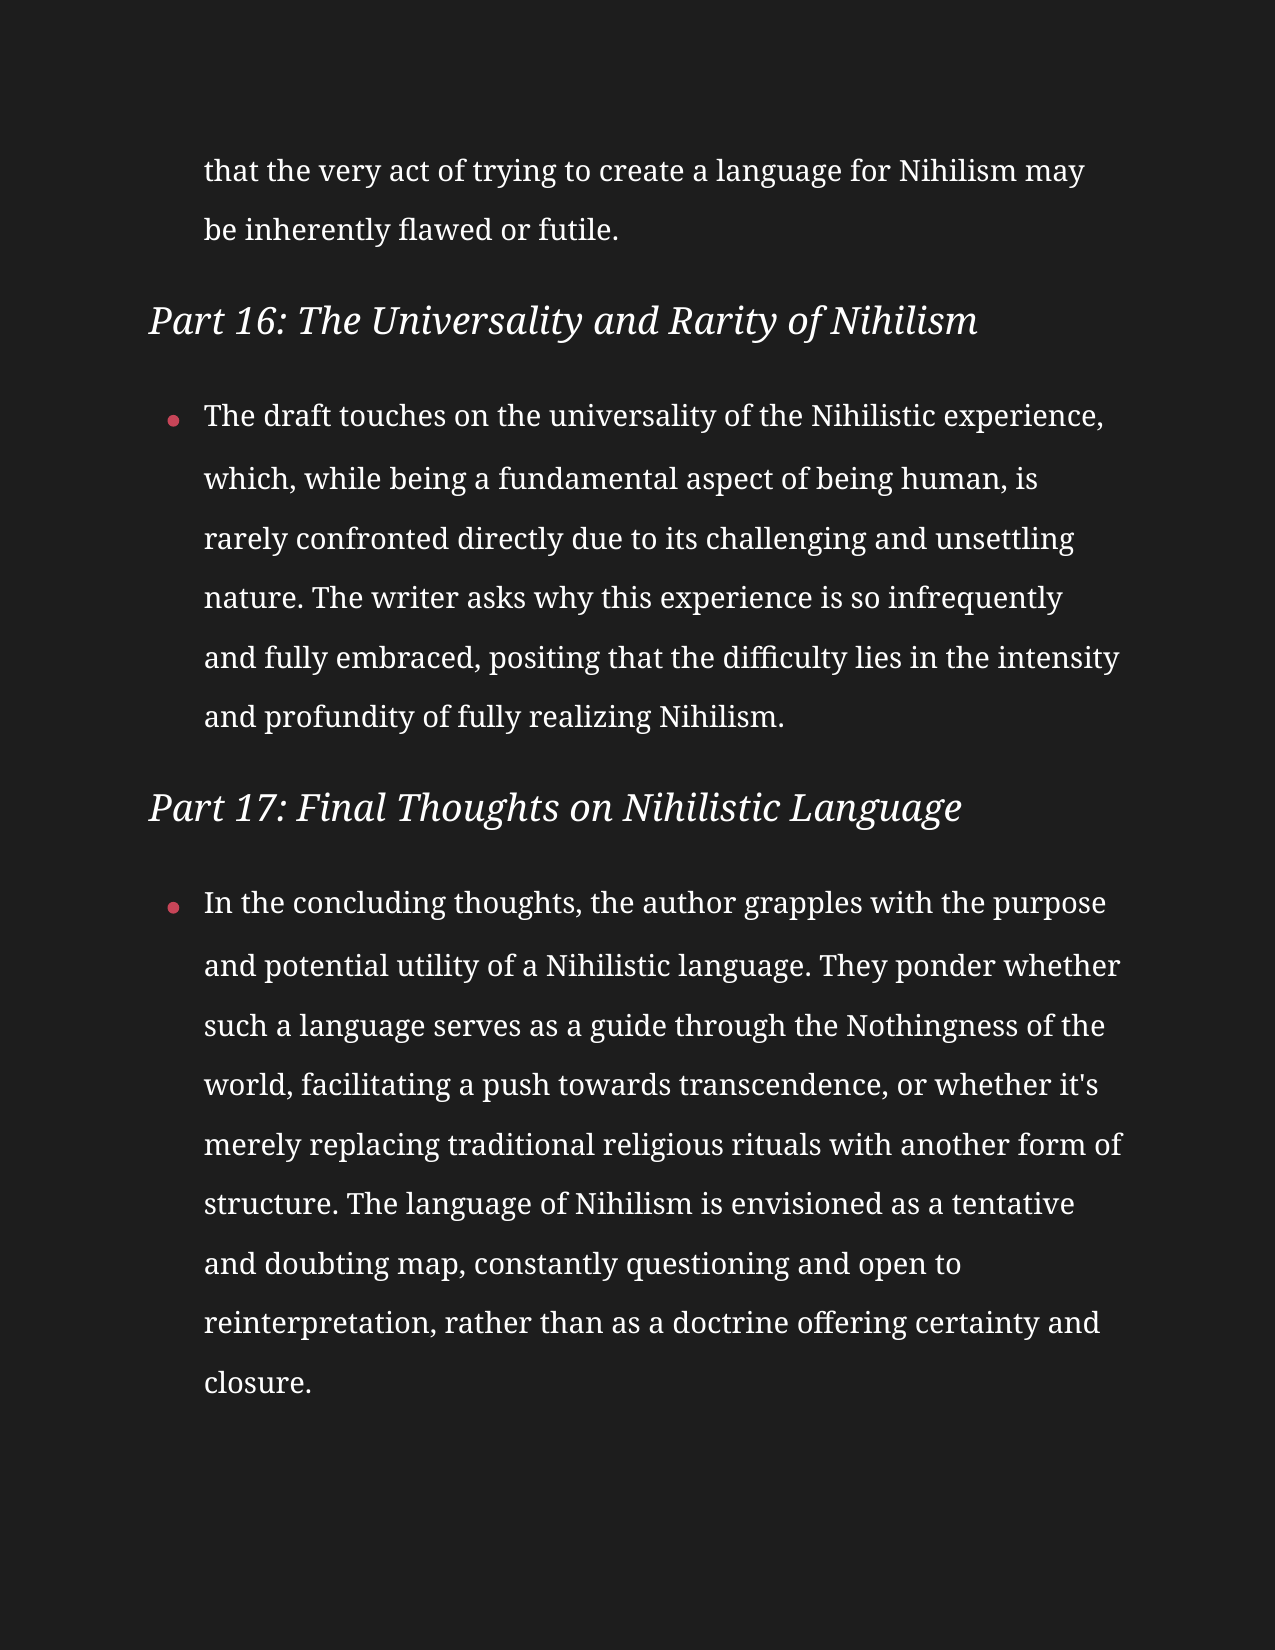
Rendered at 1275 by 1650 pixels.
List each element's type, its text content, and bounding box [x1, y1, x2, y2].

subtitle Part 16: The Universality and Rarity of Nihilism [148, 294, 1125, 345]
text The draft touches on the universality of the Nihilistic experience, which, while being a fundamental aspect of being human, is rarely confronted directly due to its challenging and unsettling nature. The writer asks why this experience is so infrequently and fully embraced, positing that the difficulty lies in the intensity and profundity of fully realizing Nihilism. [167, 396, 1124, 736]
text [167, 150, 1124, 249]
text In the concluding thoughts, the author grapples with the purpose and potential utility of a Nihilistic language. They ponder whether such a language serves as a guide through the Nothingness of the world, facilitating a push towards transcendence, or whether it's merely replacing traditional religious rituals with another form of structure. The language of Nihilism is envisioned as a tentative and doubting map, constantly questioning and open to reinterpretation, rather than as a doctrine offering certainty and closure. [167, 882, 1124, 1402]
subtitle Part 17: Final Thoughts on Nihilistic Language [148, 781, 1125, 832]
